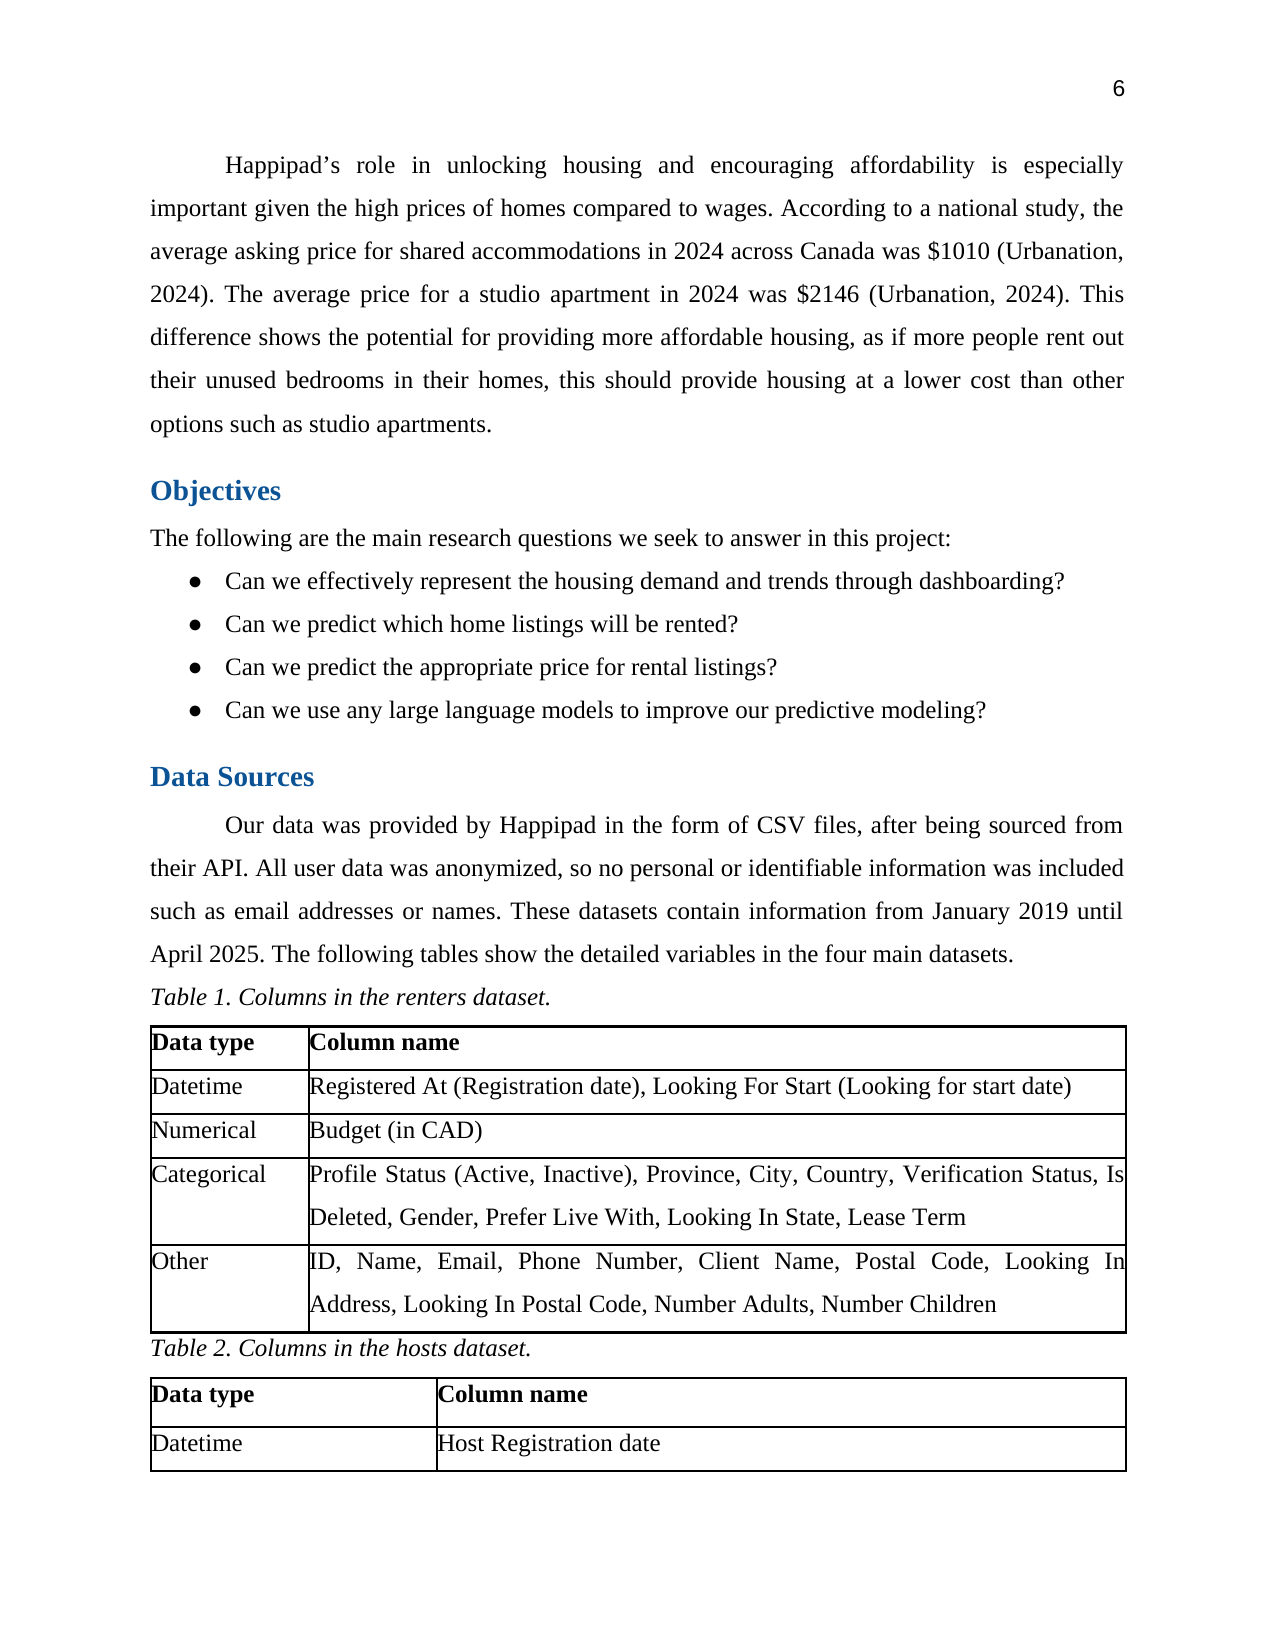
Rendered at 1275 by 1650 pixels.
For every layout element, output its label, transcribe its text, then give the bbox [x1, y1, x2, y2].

text Table 2. Columns in the hosts dataset. [150, 1334, 1125, 1362]
text Data Sources [150, 759, 1125, 793]
table_cell Other [152, 1246, 308, 1331]
list Can we predict the appropriate price for rental listings? [187, 652, 1125, 681]
list Can we use any large language models to improve our predictive modeling? [187, 696, 1125, 724]
table_cell Host Registration date [438, 1428, 1125, 1469]
text Objectives [150, 473, 1125, 506]
list Can we predict which home listings will be rented? [187, 609, 1125, 638]
table_header Data type [152, 1379, 436, 1426]
text Table 1. Columns in the renters dataset. [150, 982, 1125, 1011]
table_header Data type [152, 1028, 308, 1069]
table_header Column name [310, 1028, 1125, 1069]
table_cell Datetime [152, 1071, 308, 1113]
table_cell Numerical [152, 1115, 308, 1157]
text The following are the main research questions we seek to answer in this project: [150, 523, 1125, 552]
table_cell Categorical [152, 1159, 308, 1244]
list Can we effectively represent the housing demand and trends through dashboarding? [187, 566, 1125, 595]
table_header Column name [438, 1379, 1125, 1426]
table_cell Budget (in CAD) [310, 1115, 1125, 1157]
table_cell Datetime [152, 1428, 436, 1469]
table_cell Profile Status (Active, Inactive), Province, City, Country, Verification Status, Is Deleted, Gender, Prefer Live With, Looking In State, Lease Term [310, 1159, 1125, 1244]
table_cell Registered At (Registration date), Looking For Start (Looking for start date) [310, 1071, 1125, 1113]
text Happipad’s role in unlocking housing and encouraging affordability is especially important given the high prices of homes compared to wages. According to a national study, the average asking price for shared accommodations in 2024 across Canada was $1010 (Urbanation, 2024). The average price for a studio apartment in 2024 was $2146 (Urbanation, 2024). This difference shows the potential for providing more affordable housing, as if more people rent out their unused bedrooms in their homes, this should provide housing at a lower cost than other options such as studio apartments. [150, 150, 1125, 437]
table_cell ID, Name, Email, Phone Number, Client Name, Postal Code, Looking In Address, Looking In Postal Code, Number Adults, Number Children [310, 1246, 1125, 1331]
text Our data was provided by Happipad in the form of CSV files, after being sourced from their API. All user data was anonymized, so no personal or identifiable information was included such as email addresses or names. These datasets contain information from January 2019 until April 2025. The following tables show the detailed variables in the four main datasets. [150, 810, 1125, 968]
